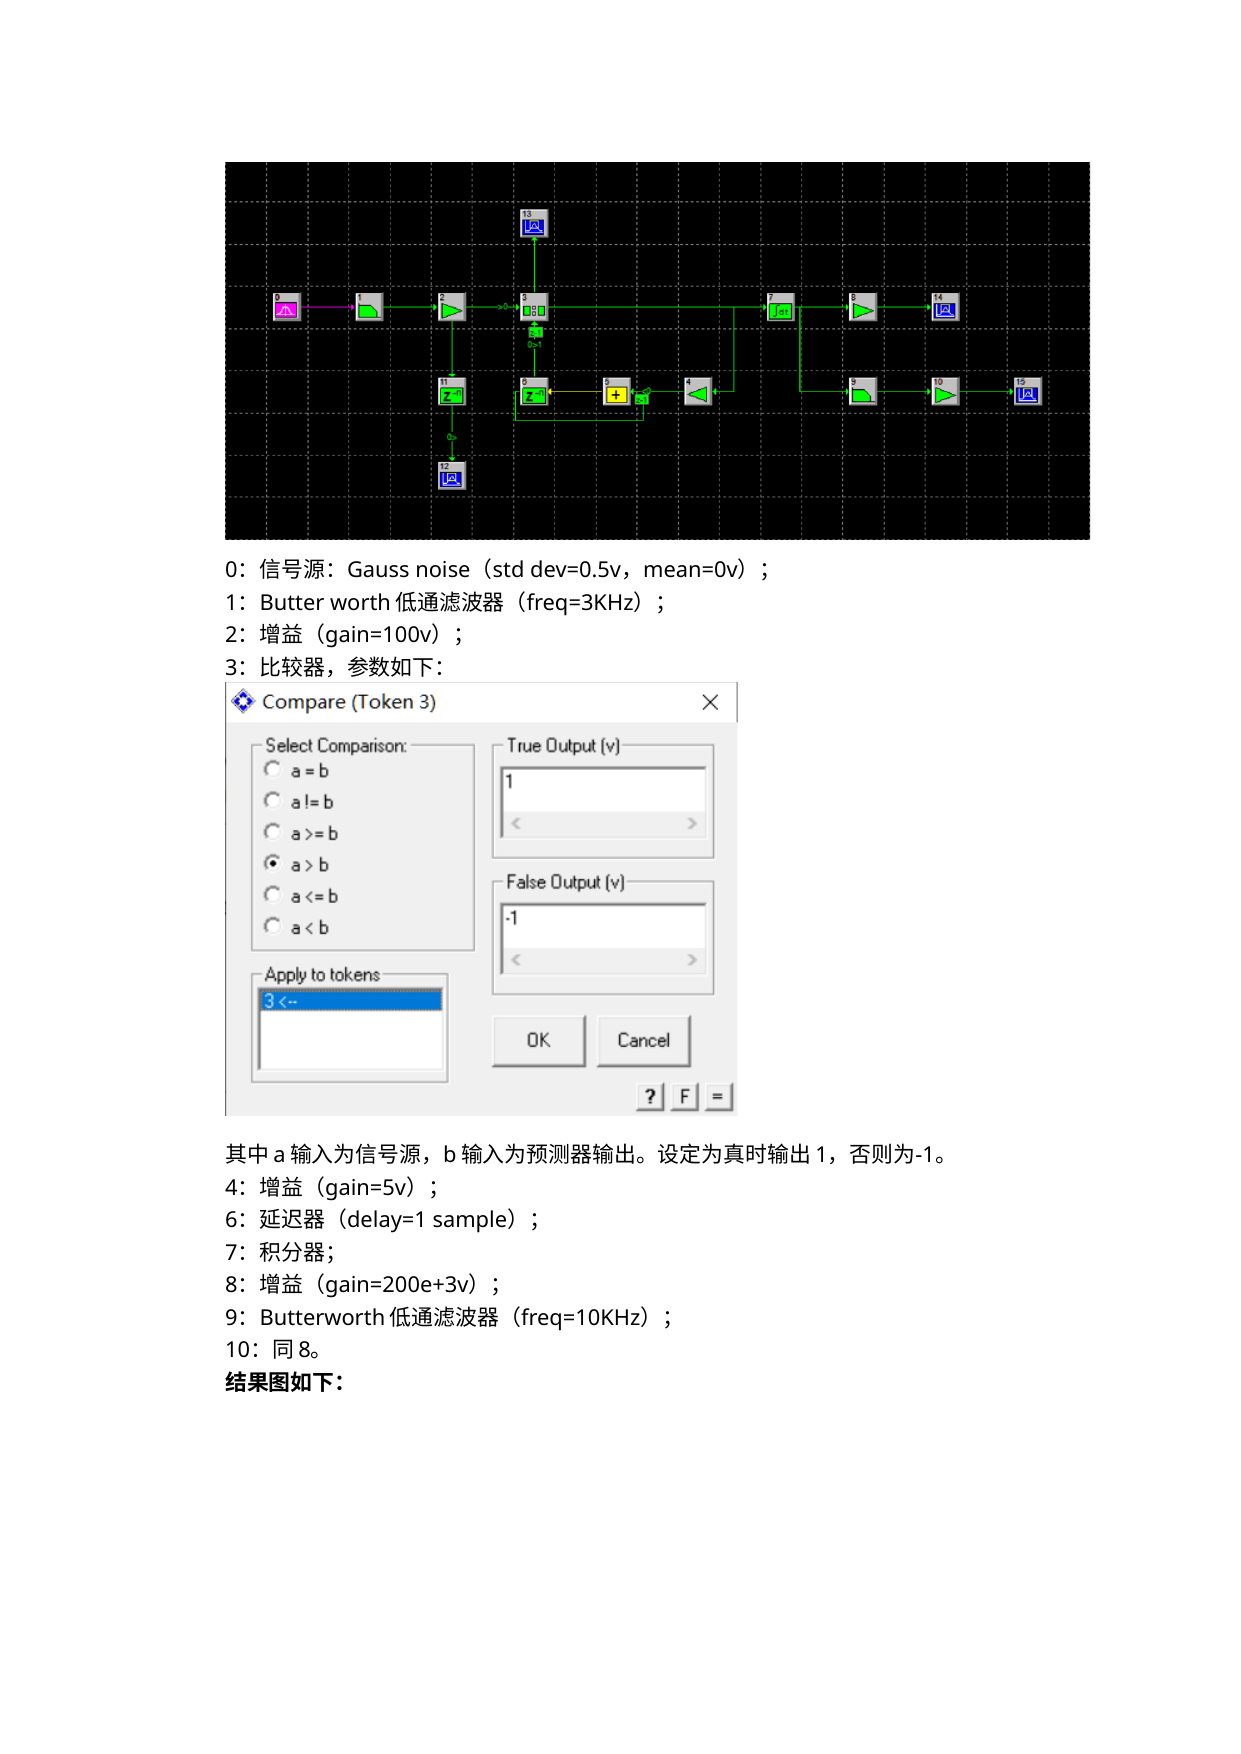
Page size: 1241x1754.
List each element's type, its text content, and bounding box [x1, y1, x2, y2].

list 10：同8。 [225, 1332, 1053, 1364]
list 3：比较器，参数如下： [225, 649, 1053, 682]
list 1：Butter worth低通滤波器（freq=3KHz）； [225, 584, 1053, 617]
list 其中a输入为信号源，b输入为预测器输出。设定为真时输出1，否则为-1。 [225, 1137, 1053, 1169]
list 7：积分器； [225, 1234, 1053, 1267]
picture [225, 682, 738, 1116]
list 结果图如下： [225, 1364, 1053, 1397]
picture [225, 162, 1091, 540]
list 0：信号源：Gauss noise（std dev=0.5v，mean=0v）； [225, 552, 1053, 584]
list 4：增益（gain=5v）； [225, 1169, 1053, 1202]
list 2：增益（gain=100v）； [225, 617, 1053, 649]
list 8：增益（gain=200e+3v）； [225, 1267, 1053, 1299]
list 6：延迟器（delay=1 sample）； [225, 1202, 1053, 1234]
list 9：Butterworth低通滤波器（freq=10KHz）； [225, 1299, 1053, 1332]
